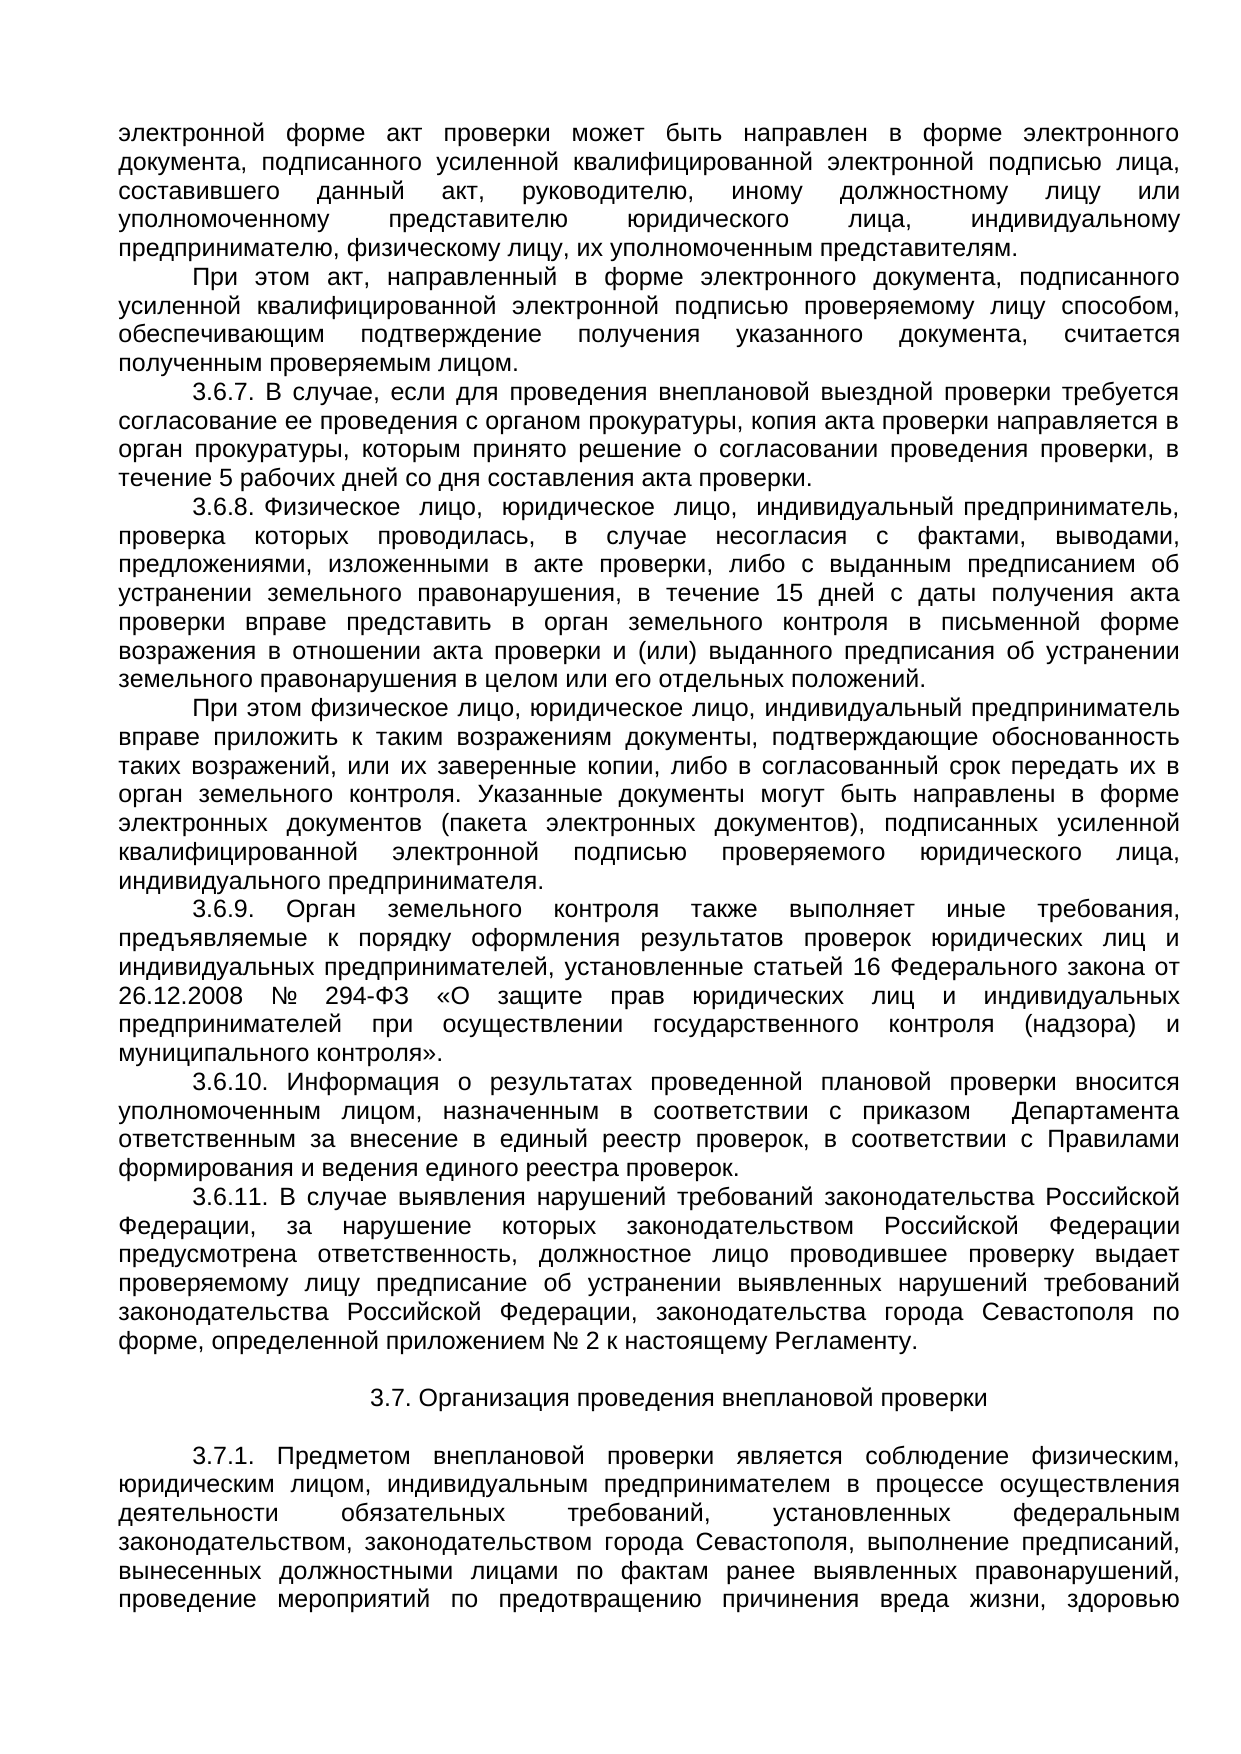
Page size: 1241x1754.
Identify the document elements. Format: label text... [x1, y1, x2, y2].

text При этом акт, направленный в форме электронного документа, подписанного усиленной квалифицированной электронной подписью проверяемому лицу способом, обеспечивающим подтверждение получения указанного документа, считается полученным проверяемым лицом. [118, 262, 1181, 377]
text 3.6.8. Физическое лицо, юридическое лицо, индивидуальный предприниматель, проверка которых проводилась, в случае несогласия с фактами, выводами, предложениями, изложенными в акте проверки, либо с выданным предписанием об устранении земельного правонарушения, в течение 15 дней с даты получения акта проверки вправе представить в орган земельного контроля в письменной форме возражения в отношении акта проверки и (или) выданного предписания об устранении земельного правонарушения в целом или его отдельных положений. [118, 492, 1181, 693]
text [118, 1441, 1181, 1613]
text 3.6.9. Орган земельного контроля также выполняет иные требования, предъявляемые к порядку оформления результатов проверок юридических лиц и индивидуальных предпринимателей, установленные статьей 16 Федерального закона от 26.12.2008 № 294-ФЗ «О защите прав юридических лиц и индивидуальных предпринимателей при осуществлении государственного контроля (надзора) и муниципального контроля». [118, 894, 1181, 1067]
text 3.6.11. В случае выявления нарушений требований законодательства Российской Федерации, за нарушение которых законодательством Российской Федерации предусмотрена ответственность, должностное лицо проводившее проверку выдает проверяемому лицу предписание об устранении выявленных нарушений требований законодательства Российской Федерации, законодательства города Севастополя по форме, определенной приложением № 2 к настоящему Регламенту. [118, 1182, 1181, 1354]
text 3.7. Организация проведения внеплановой проверки [118, 1383, 1181, 1412]
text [118, 118, 1181, 262]
text 3.6.7. В случае, если для проведения внеплановой выездной проверки требуется согласование ее проведения с органом прокуратуры, копия акта проверки направляется в орган прокуратуры, которым принято решение о согласовании проведения проверки, в течение 5 рабочих дней со дня составления акта проверки. [118, 377, 1181, 492]
text 3.6.10. Информация о результатах проведенной плановой проверки вносится уполномоченным лицом, назначенным в соответствии с приказом Департамента ответственным за внесение в единый реестр проверок, в соответствии с Правилами формирования и ведения единого реестра проверок. [118, 1067, 1181, 1182]
text При этом физическое лицо, юридическое лицо, индивидуальный предприниматель вправе приложить к таким возражениям документы, подтверждающие обоснованность таких возражений, или их заверенные копии, либо в согласованный срок передать их в орган земельного контроля. Указанные документы могут быть направлены в форме электронных документов (пакета электронных документов), подписанных усиленной квалифицированной электронной подписью проверяемого юридического лица, индивидуального предпринимателя. [118, 693, 1181, 894]
